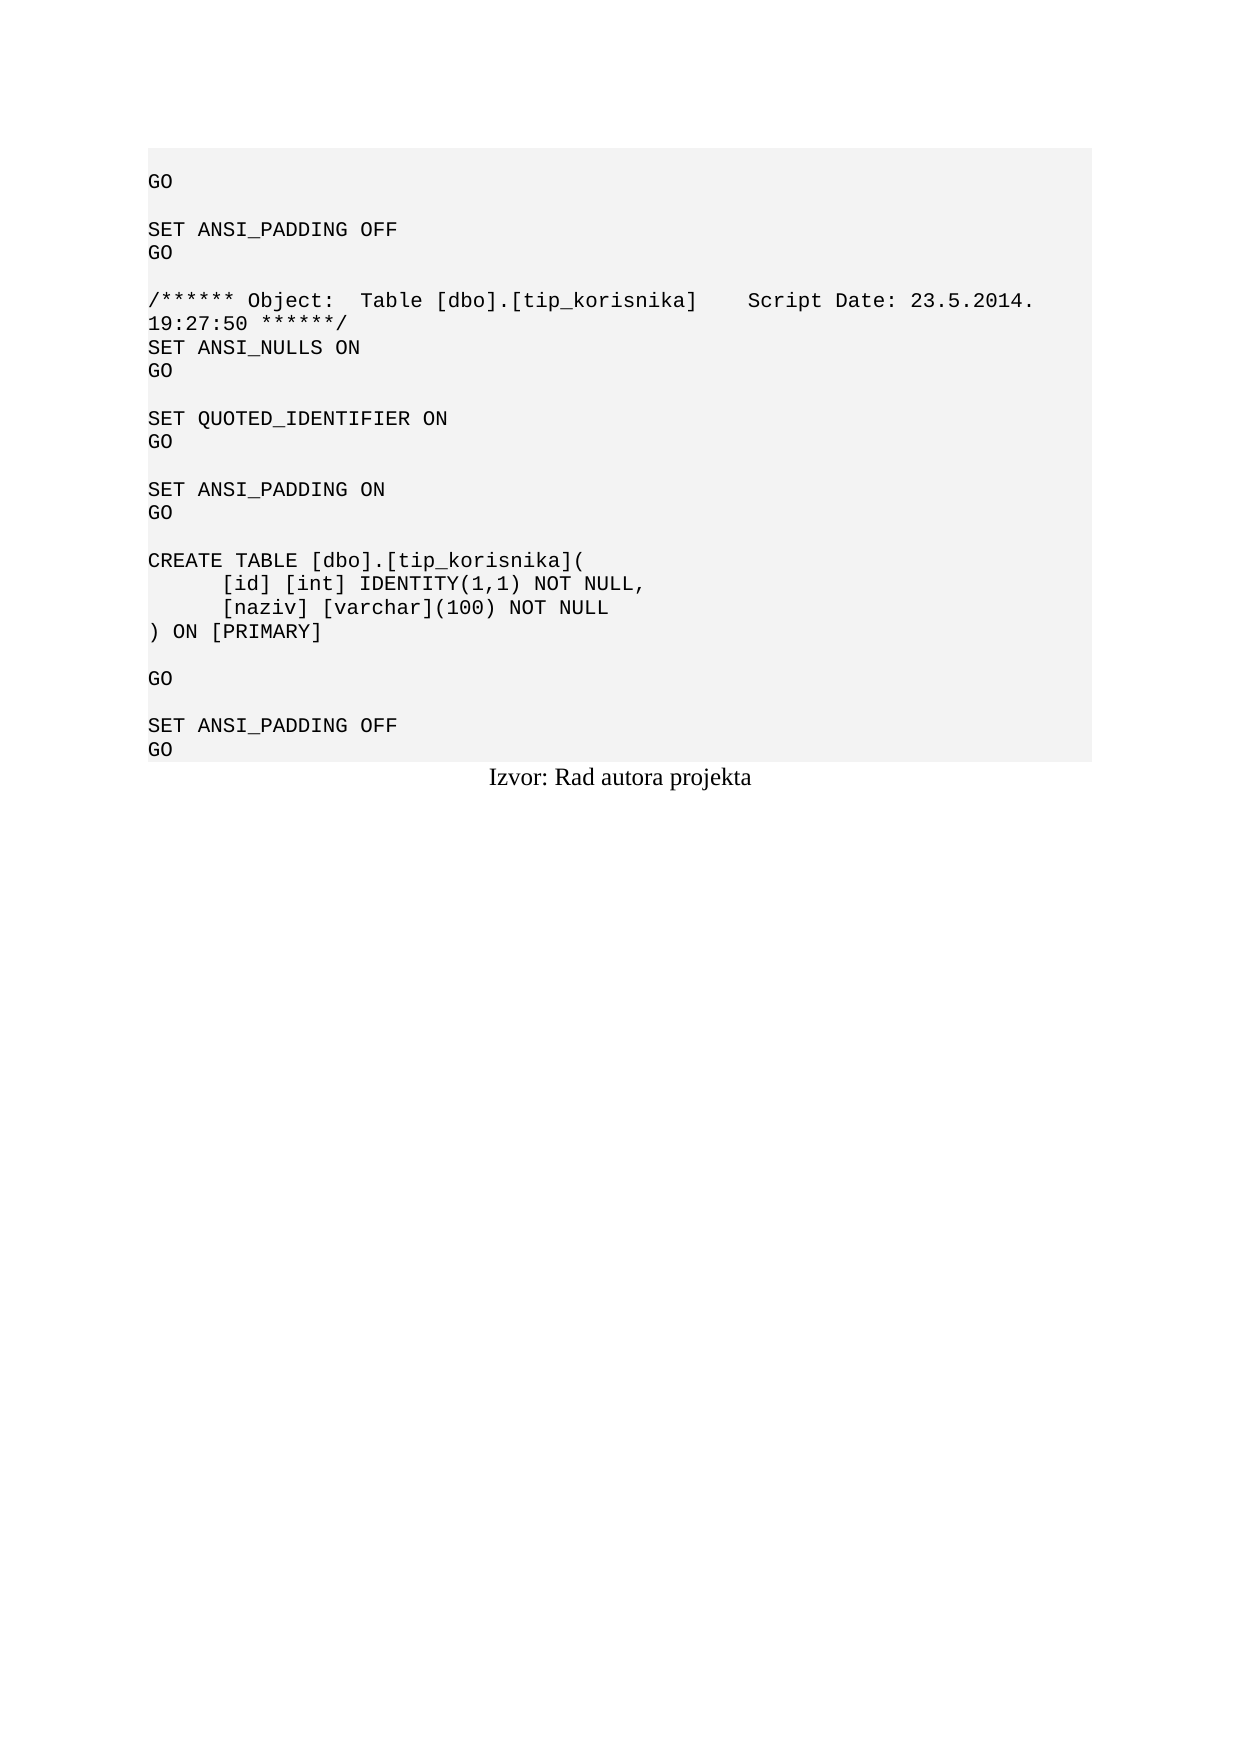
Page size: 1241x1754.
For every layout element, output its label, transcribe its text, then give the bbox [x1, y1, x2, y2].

text GO [148, 361, 1092, 384]
text GO [148, 242, 1092, 266]
text GO [148, 668, 1092, 692]
text GO [148, 171, 1092, 195]
text SET ANSI_NULLS ON [148, 337, 1092, 361]
text [naziv] [varchar](100) NOT NULL [148, 597, 1092, 621]
text SET ANSI_PADDING OFF [148, 715, 1092, 739]
text GO [148, 739, 1092, 762]
text GO [148, 431, 1092, 455]
text SET QUOTED_IDENTIFIER ON [148, 408, 1092, 431]
text ) ON [PRIMARY] [148, 621, 1092, 644]
text SET ANSI_PADDING ON [148, 479, 1092, 502]
text GO [148, 502, 1092, 526]
text /****** Object: Table [dbo].[tip_korisnika] Script Date: 23.5.2014. 19:27:50 ******/ [148, 289, 1092, 337]
text SET ANSI_PADDING OFF [148, 219, 1092, 242]
text CREATE TABLE [dbo].[tip_korisnika]( [148, 550, 1092, 573]
text [id] [int] IDENTITY(1,1) NOT NULL, [148, 573, 1092, 597]
text Izvor: Rad autora projekta [148, 762, 1092, 791]
